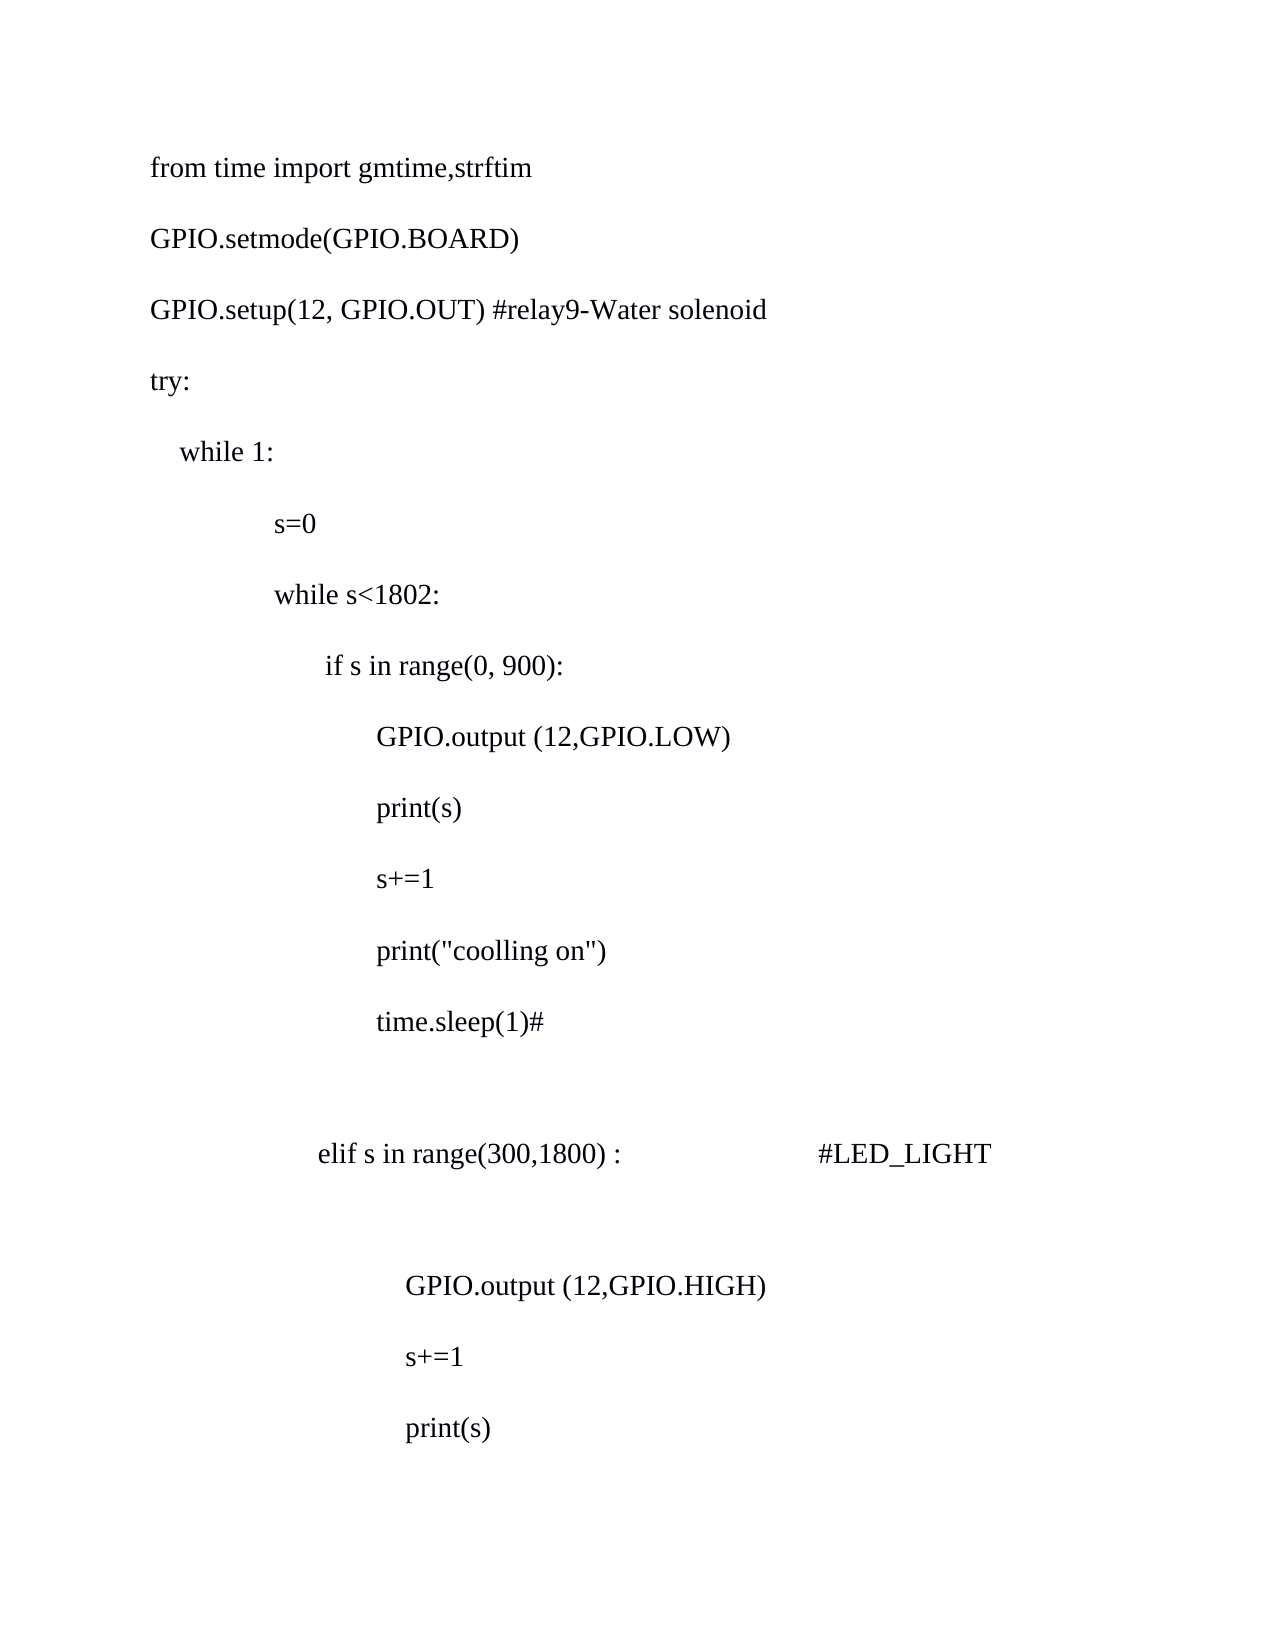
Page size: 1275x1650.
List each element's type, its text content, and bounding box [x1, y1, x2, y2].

text print(s) [150, 790, 1125, 824]
text GPIO.output (12,GPIO.HIGH) [150, 1268, 1125, 1301]
text print("coolling on") [150, 933, 1125, 966]
text s+=1 [150, 1339, 1125, 1372]
text while s<1802: [150, 577, 1125, 610]
text s+=1 [150, 861, 1125, 895]
text if s in range(0, 900): [150, 648, 1125, 682]
text while 1: [150, 434, 1125, 468]
text from time import gmtime,strftim [150, 150, 1125, 183]
text s=0 [150, 506, 1125, 539]
text elif s in range(300,1800) : #LED_LIGHT [150, 1136, 1125, 1169]
text try: [150, 363, 1125, 397]
text GPIO.setmode(GPIO.BOARD) [150, 221, 1125, 255]
text GPIO.setup(12, GPIO.OUT) #relay9-Water solenoid [150, 292, 1125, 326]
text print(s) [150, 1410, 1125, 1443]
text GPIO.output (12,GPIO.LOW) [150, 719, 1125, 753]
text time.sleep(1)# [150, 1004, 1125, 1037]
